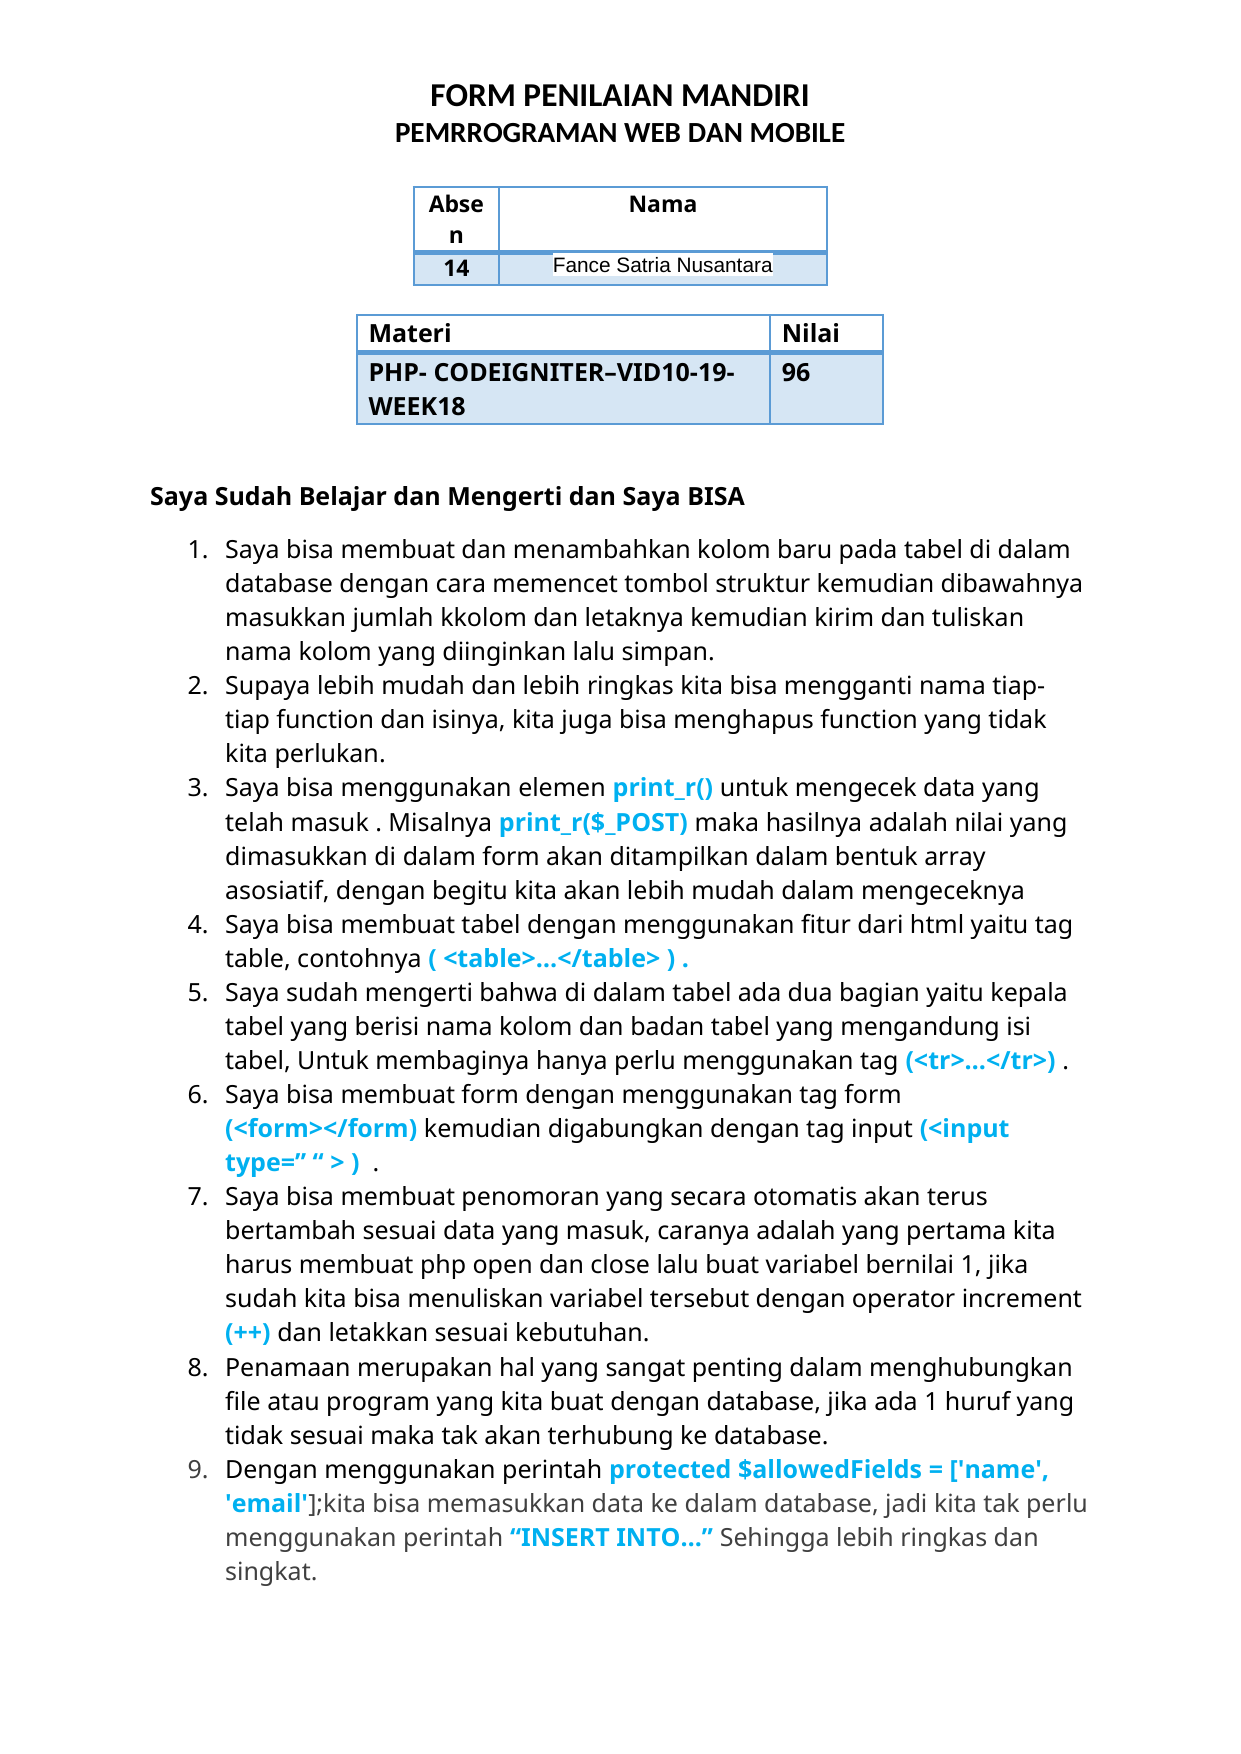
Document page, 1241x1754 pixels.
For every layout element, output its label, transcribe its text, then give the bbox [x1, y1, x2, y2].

list Saya bisa membuat penomoran yang secara otomatis akan terus bertambah sesuai data yang masuk, caranya adalah yang pertama kita harus membuat php open dan close lalu buat variabel bernilai 1, jika sudah kita bisa menuliskan variabel tersebut dengan operator increment (++) dan letakkan sesuai kebutuhan. [187, 1179, 1090, 1349]
list Saya bisa menggunakan elemen print_r() untuk mengecek data yang telah masuk . Misalnya print_r($_POST) maka hasilnya adalah nilai yang dimasukkan di dalam form akan ditampilkan dalam bentuk array asosiatif, dengan begitu kita akan lebih mudah dalam mengeceknya [187, 770, 1090, 906]
text Saya Sudah Belajar dan Mengerti dan Saya BISA [150, 478, 1090, 512]
table_cell PHP- CODEIGNITER–VID10-19-WEEK18 [358, 355, 769, 423]
list Penamaan merupakan hal yang sangat penting dalam menghubungkan file atau program yang kita buat dengan database, jika ada 1 huruf yang tidak sesuai maka tak akan terhubung ke database. [187, 1349, 1090, 1451]
list Saya bisa membuat form dengan menggunakan tag form (<form></form) kemudian digabungkan dengan tag input (<input type=” “ > ) . [187, 1077, 1090, 1179]
list Saya sudah mengerti bahwa di dalam tabel ada dua bagian yaitu kepala tabel yang berisi nama kolom dan badan tabel yang mengandung isi tabel, Untuk membaginya hanya perlu menggunakan tag (<tr>…</tr>) . [187, 974, 1090, 1077]
table_cell 96 [771, 355, 882, 423]
list Supaya lebih mudah dan lebih ringkas kita bisa mengganti nama tiap-tiap function dan isinya, kita juga bisa menghapus function yang tidak kita perlukan. [187, 668, 1090, 770]
list Dengan menggunakan perintah protected $allowedFields = ['name', 'email'];kita bisa memasukkan data ke dalam database, jadi kita tak perlu menggunakan perintah “INSERT INTO…” Sehingga lebih ringkas dan singkat. [187, 1451, 1090, 1588]
table_header Nilai [771, 316, 882, 350]
list Saya bisa membuat tabel dengan menggunakan fitur dari html yaitu tag table, contohnya ( <table>…</table> ) . [187, 906, 1090, 974]
list Saya bisa membuat dan menambahkan kolom baru pada tabel di dalam database dengan cara memencet tombol struktur kemudian dibawahnya masukkan jumlah kkolom dan letaknya kemudian kirim dan tuliskan nama kolom yang diinginkan lalu simpan. [187, 532, 1090, 668]
table_header Materi [358, 316, 769, 350]
